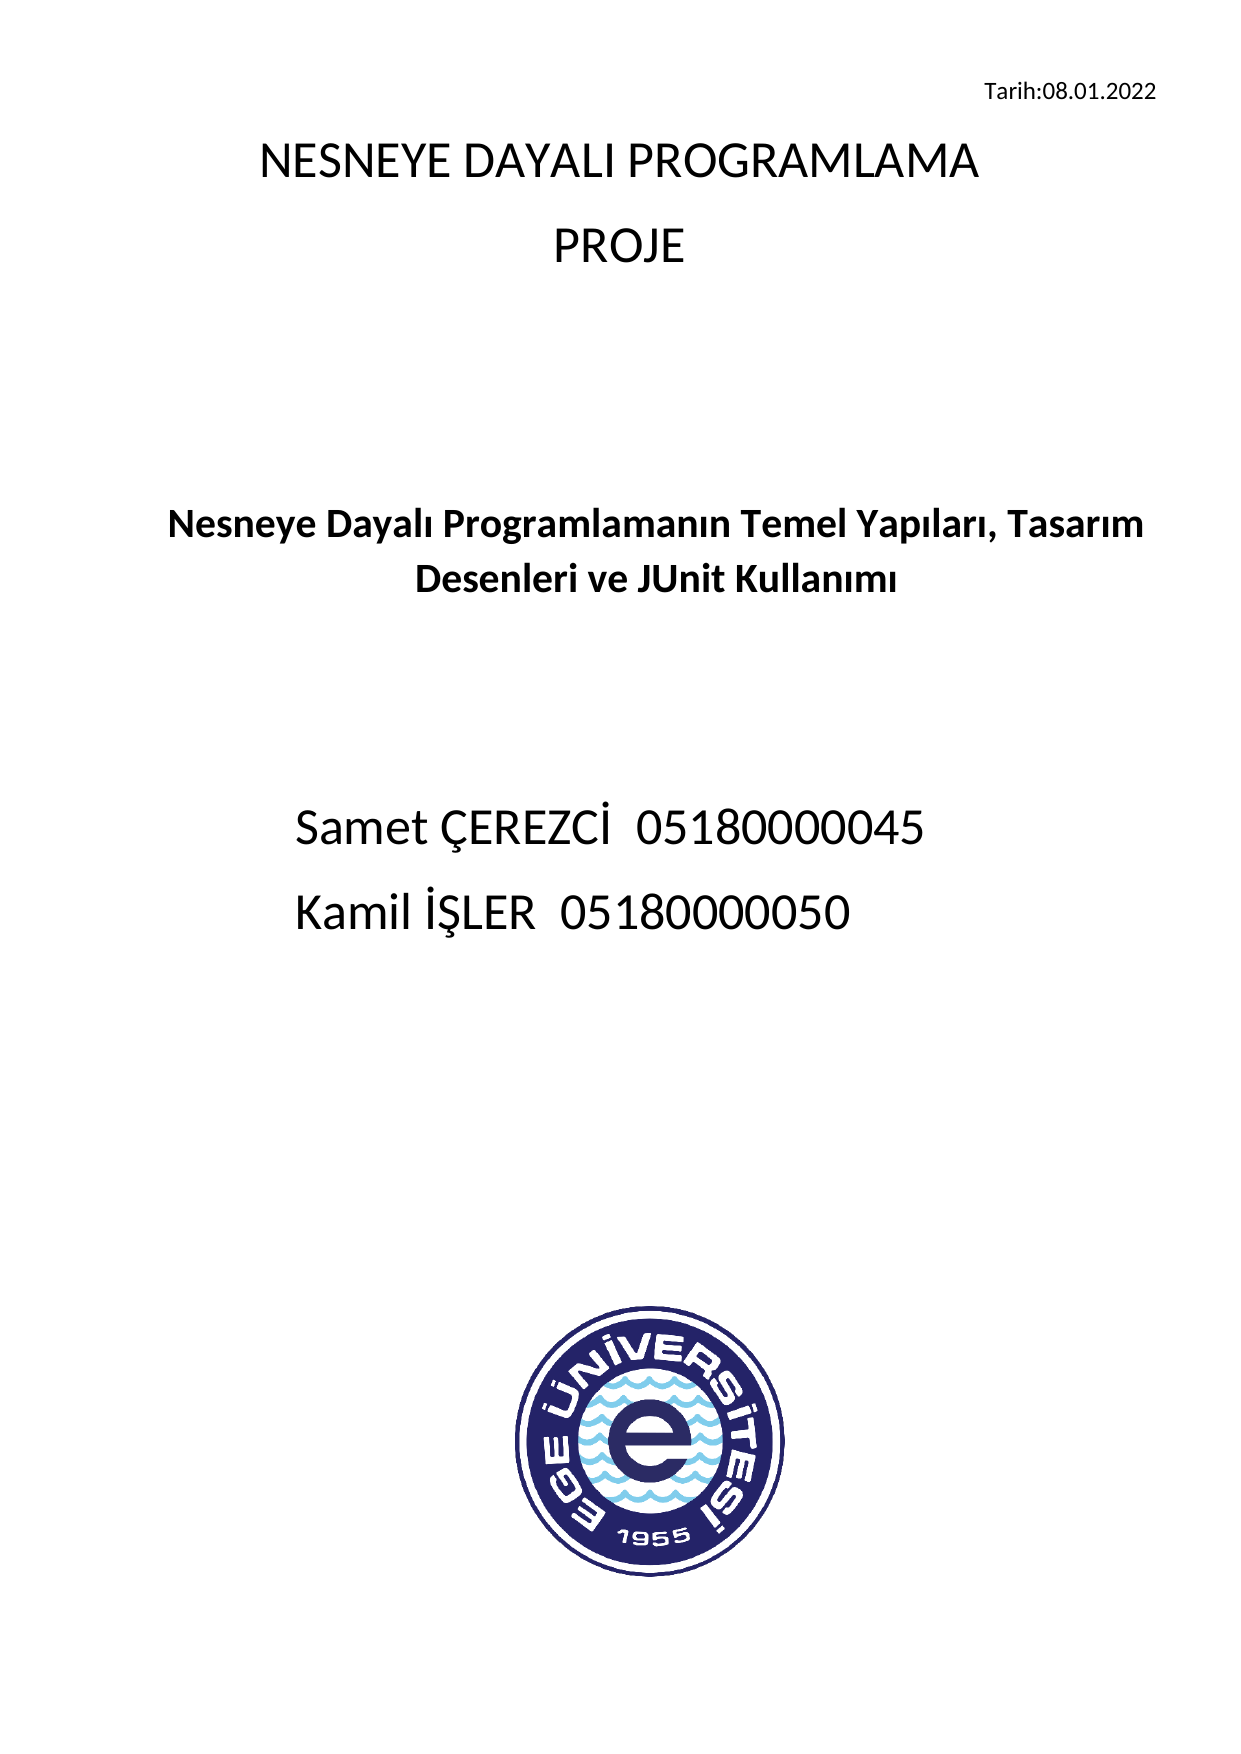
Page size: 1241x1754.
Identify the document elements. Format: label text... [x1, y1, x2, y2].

text NESNEYE DAYALI PROGRAMLAMA [0, 127, 1165, 191]
text Samet ÇEREZCİ 05180000045 [0, 794, 1165, 857]
picture [513, 1305, 786, 1578]
text Nesneye Dayalı Programlamanın Temel Yapıları, Tasarım Desenleri ve JUnit Kullanımı [147, 497, 1165, 602]
text PROJE [0, 212, 1165, 276]
text Kamil İŞLER 05180000050 [0, 879, 1165, 942]
text Tarih:08.01.2022 [0, 75, 1165, 106]
